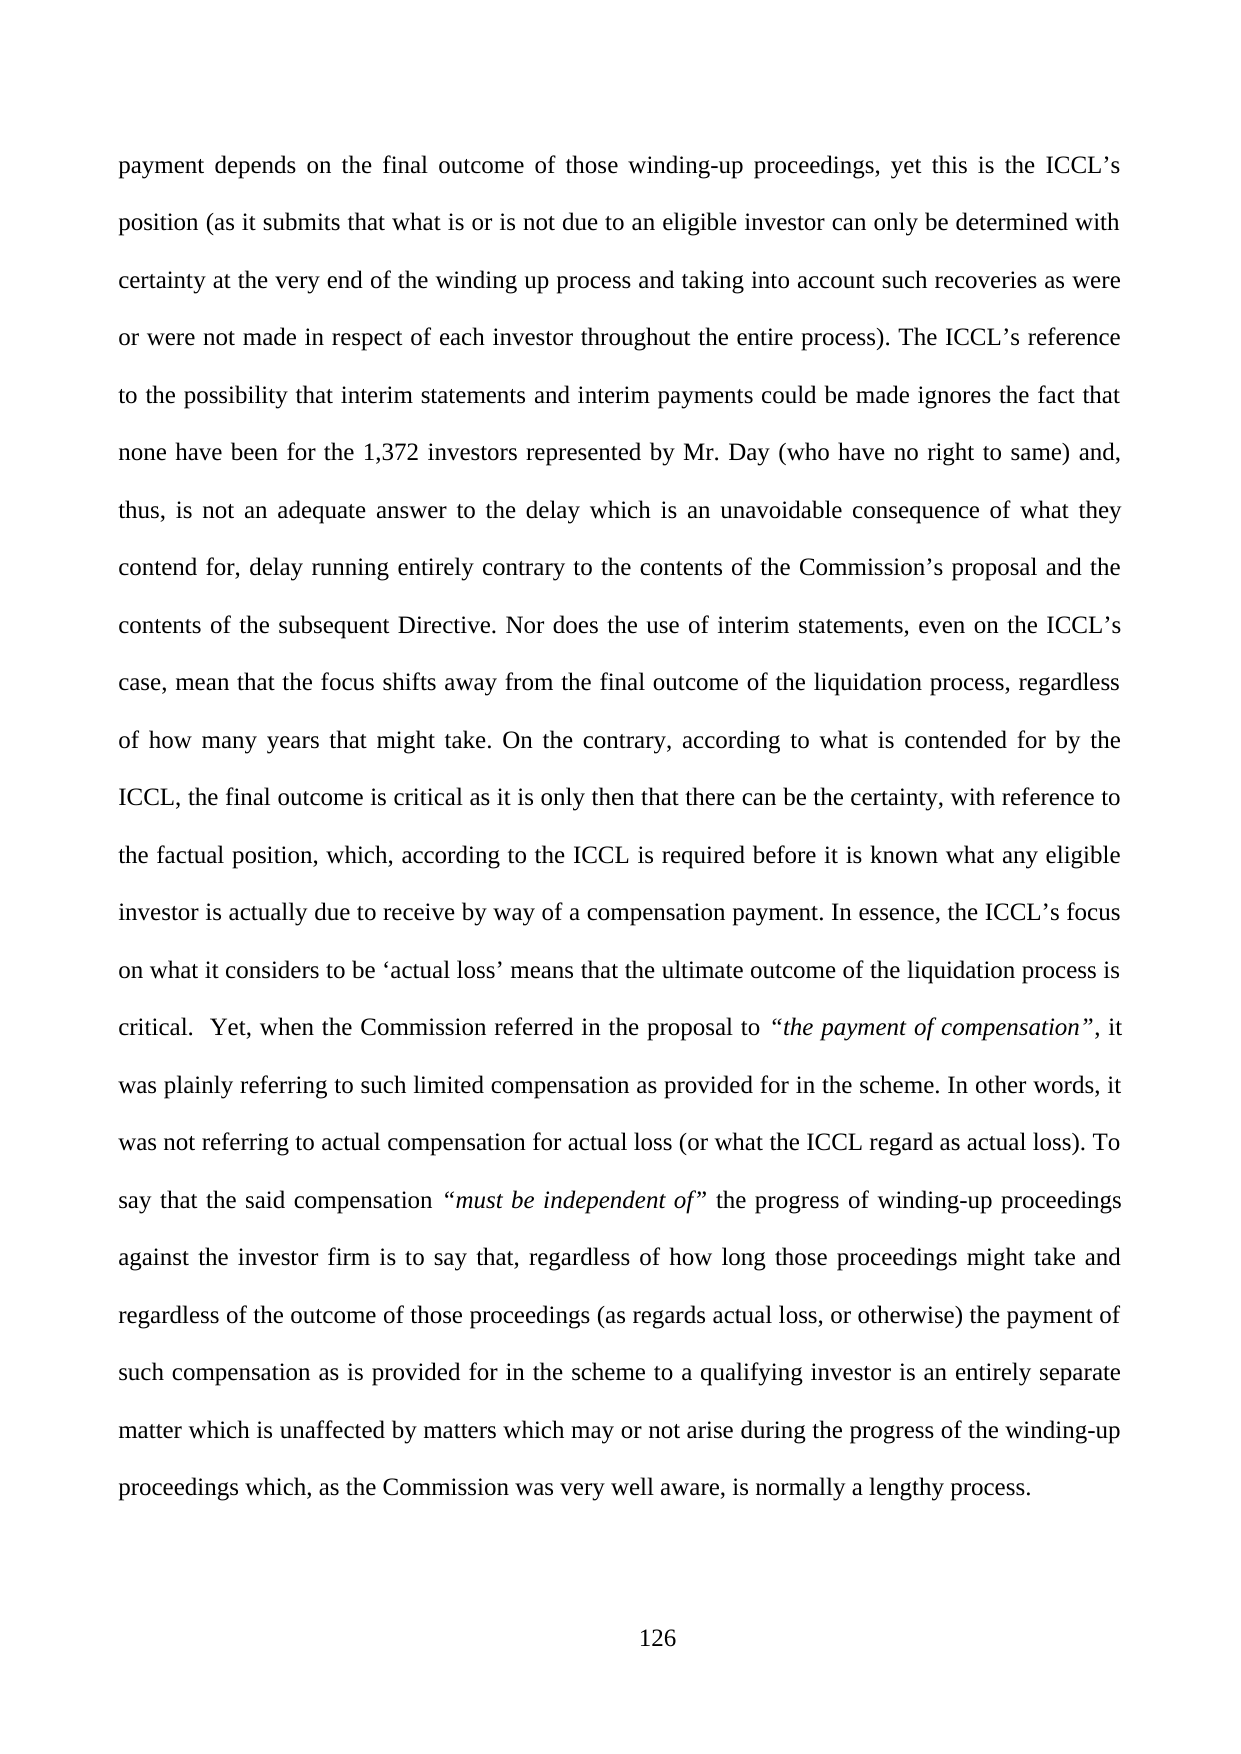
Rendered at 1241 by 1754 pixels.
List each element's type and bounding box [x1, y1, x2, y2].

list [118, 150, 1122, 1501]
